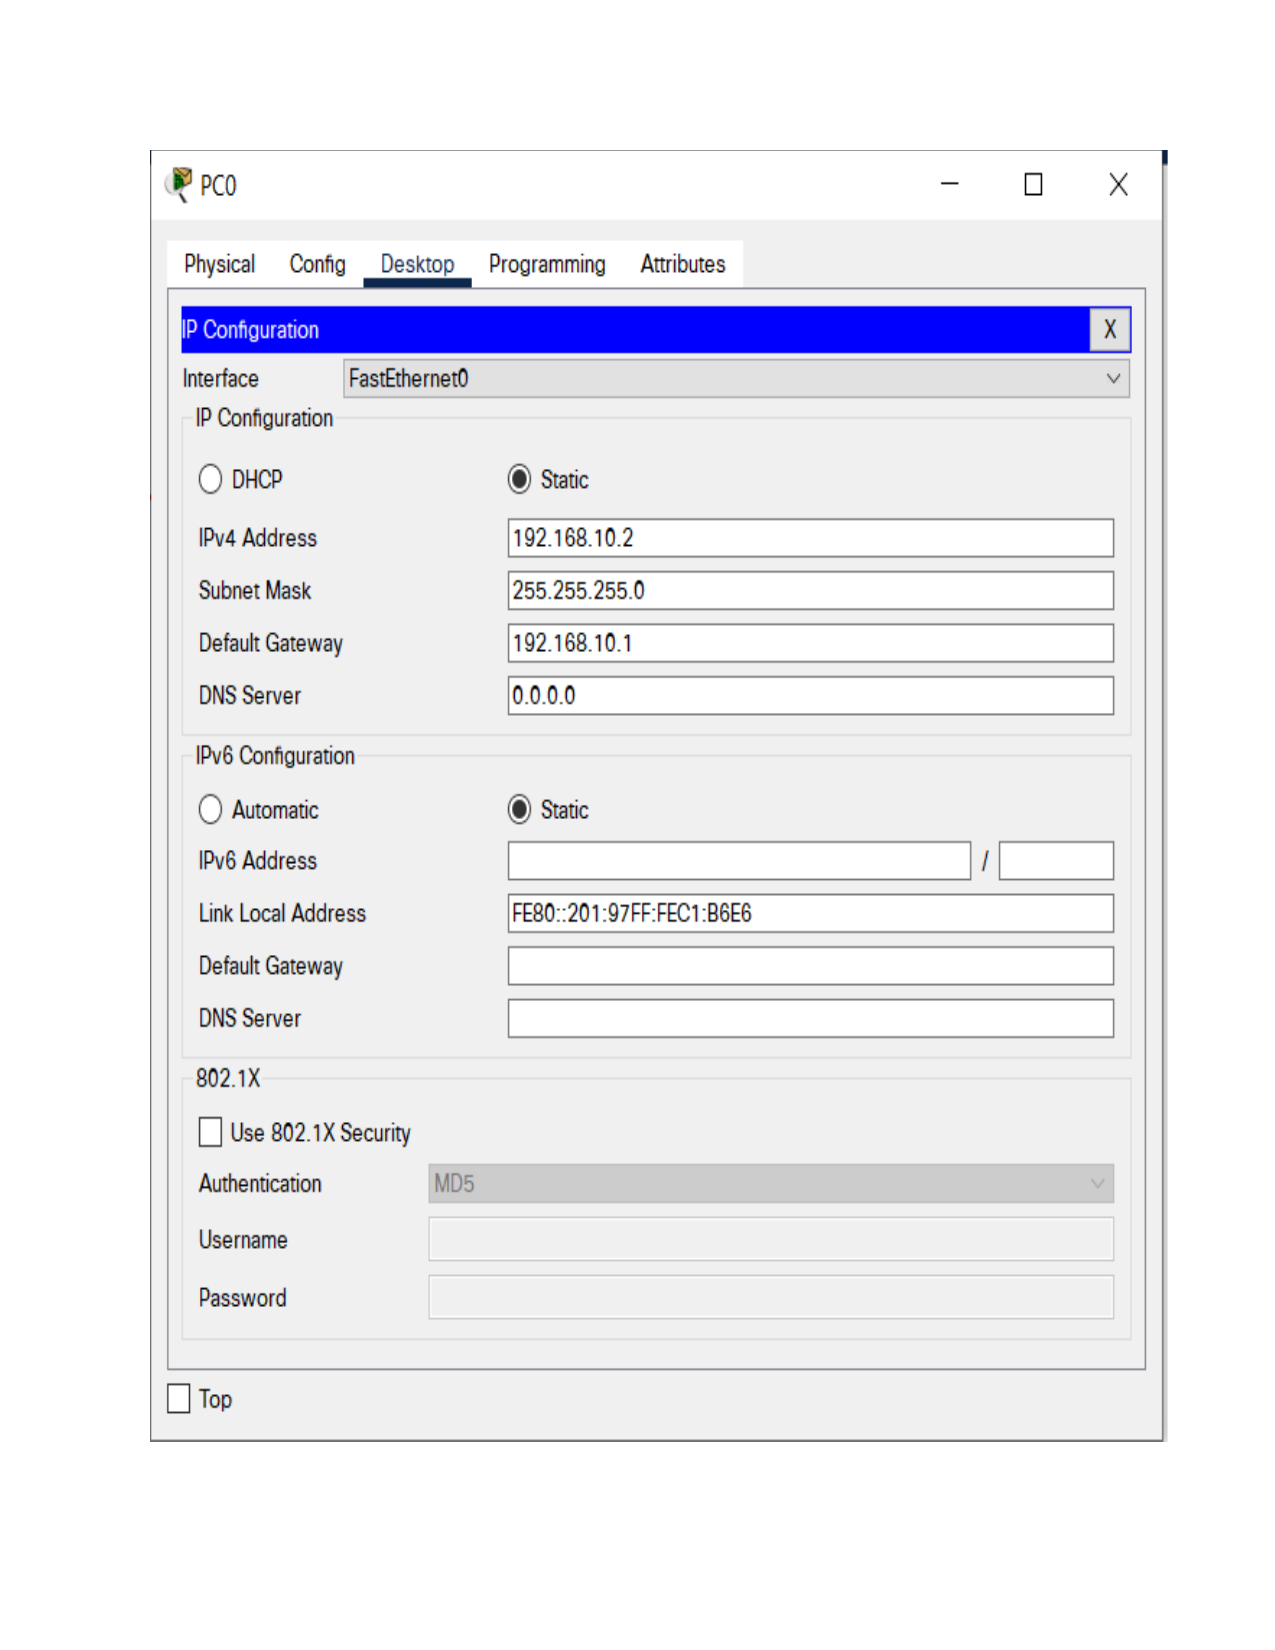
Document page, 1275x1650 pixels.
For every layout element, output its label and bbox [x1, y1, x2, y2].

picture [150, 150, 1168, 1442]
